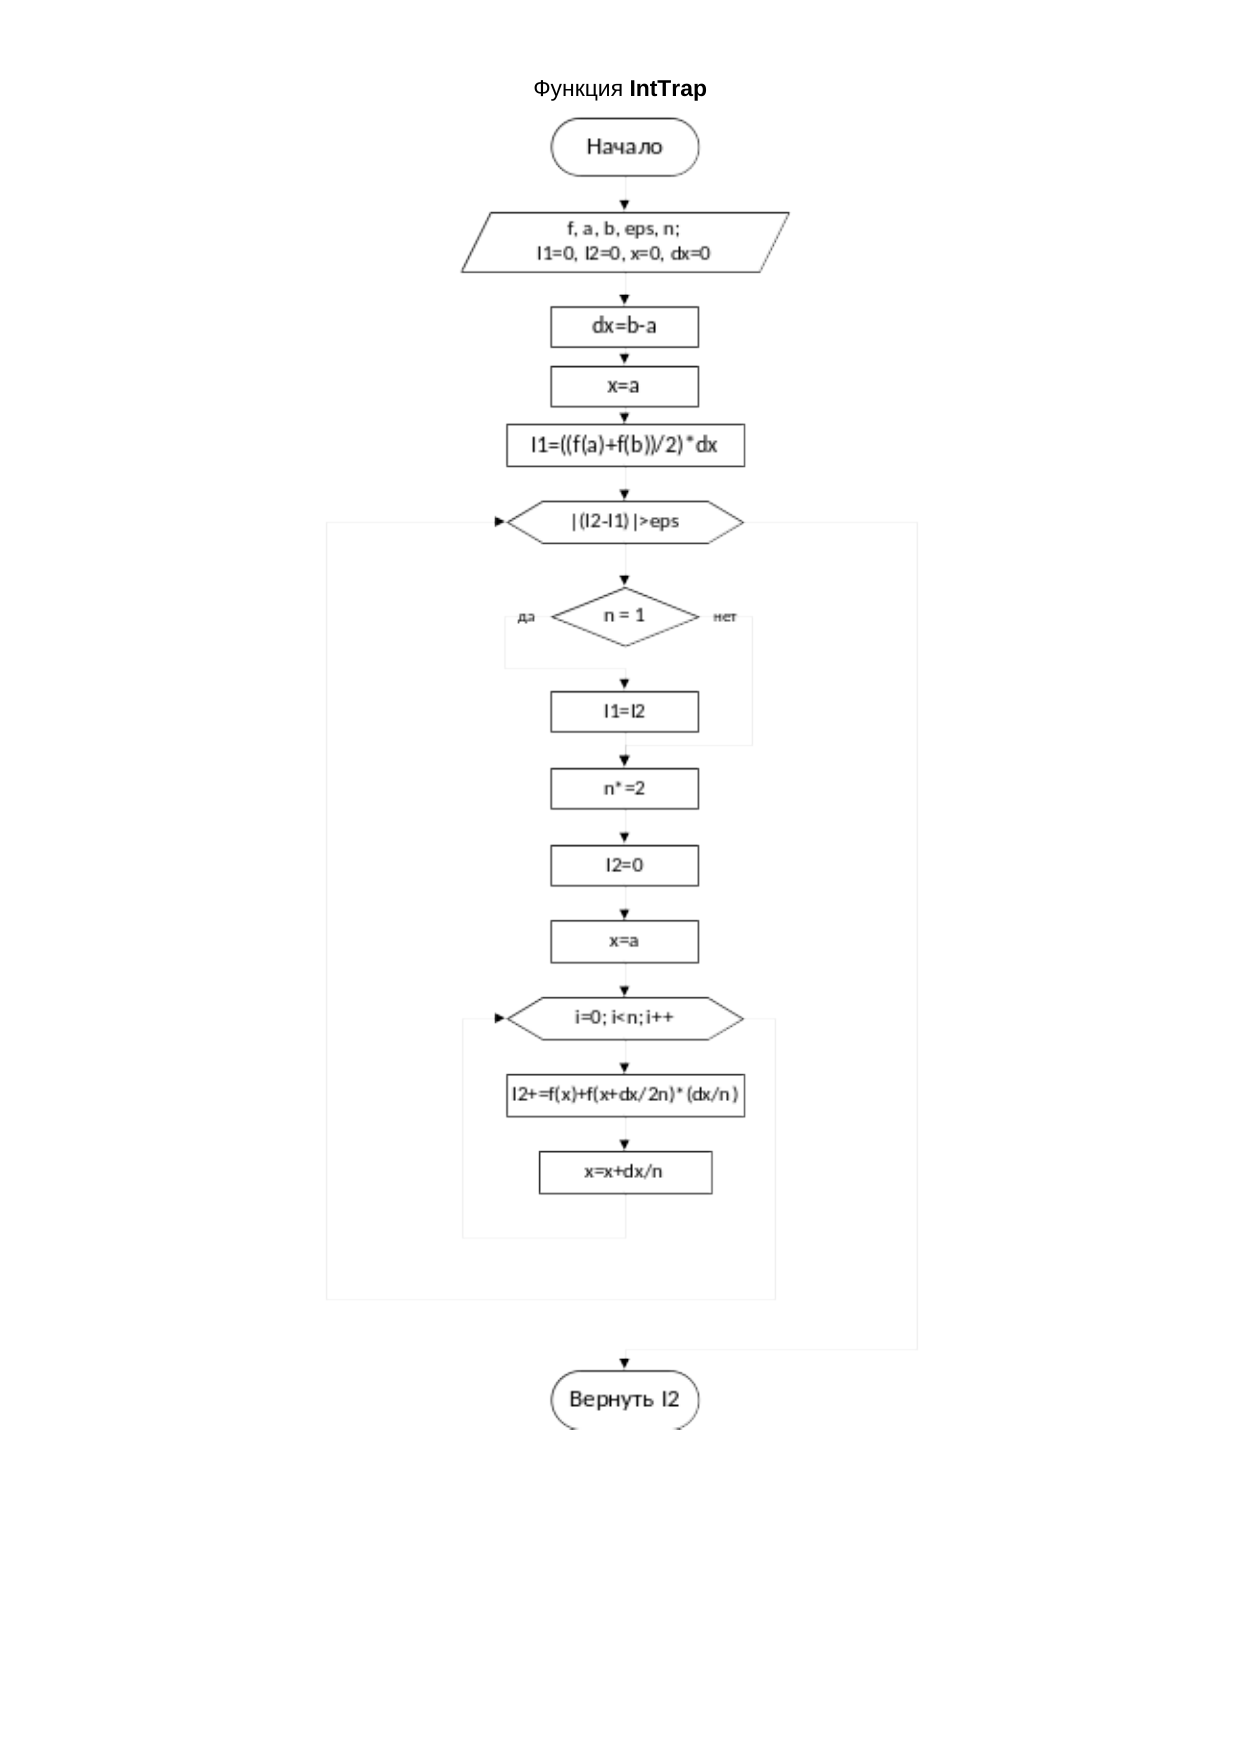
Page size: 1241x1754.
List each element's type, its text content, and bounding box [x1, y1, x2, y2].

text Функция IntTrap [75, 75, 1165, 101]
